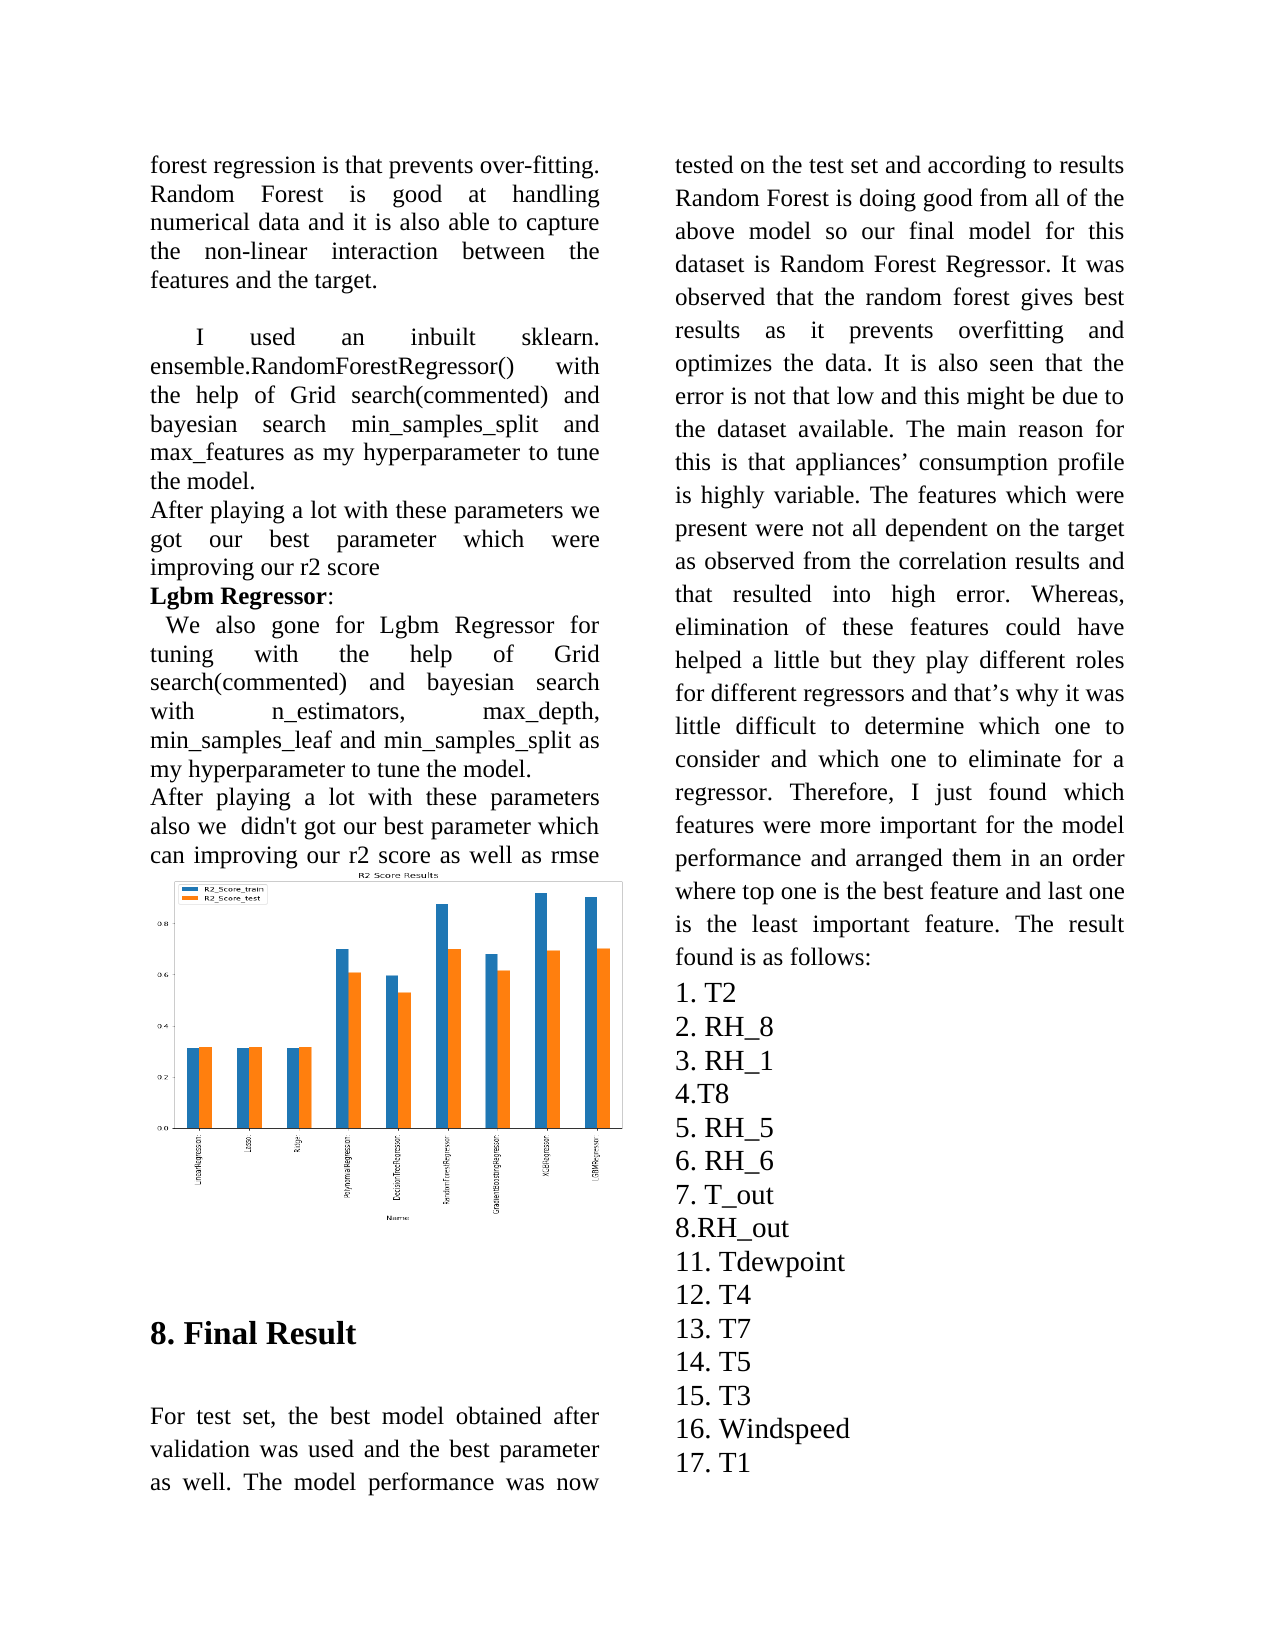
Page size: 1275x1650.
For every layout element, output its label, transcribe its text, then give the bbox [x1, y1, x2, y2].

text 7. T_out [675, 1177, 1125, 1210]
list We also gone for Lgbm Regressor for tuning with the help of Grid search(commented) and bayesian search with n_estimators, max_depth, min_samples_leaf and min_samples_split as my hyperparameter to tune the model. [150, 610, 600, 782]
text 1. T2 [675, 976, 1125, 1009]
list Lgbm Regressor: [150, 581, 600, 610]
text 13. T7 [675, 1311, 1125, 1344]
text 2. RH_8 [675, 1009, 1125, 1043]
text 17. T1 [675, 1445, 1125, 1479]
text 16. Windspeed [675, 1412, 1125, 1445]
list After playing a lot with these parameters also we didn't got our best parameter which can improving our r2 score as well as rmse [150, 782, 600, 868]
list After playing a lot with these parameters we got our best parameter which were improving our r2 score [150, 495, 600, 581]
text 11. Tdewpoint [675, 1244, 1125, 1277]
text 8. Final Result [150, 1313, 600, 1351]
text For test set, the best model obtained after validation was used and the best parameter as well. The model performance was now tested on the test set and according to results Random Forest is doing good from all of the above model so our final model for this dataset is Random Forest Regressor. It was observed that the random forest gives best results as it prevents overfitting and optimizes the data. It is also seen that the error is not that low and this might be due to the dataset available. The main reason for this is that appliances’ consumption profile is highly variable. The features which were present were not all dependent on the target as observed from the correlation results and that resulted into high error. Whereas, elimination of these features could have helped a little but they play different roles for different regressors and that’s why it was little difficult to determine which one to consider and which one to eliminate for a regressor. Therefore, I just found which features were more important for the model performance and arranged them in an order where top one is the best feature and last one is the least important feature. The result found is as follows: [675, 150, 1125, 971]
text 15. T3 [675, 1378, 1125, 1412]
text 12. T4 [675, 1277, 1125, 1311]
text 3. RH_1 [675, 1043, 1125, 1076]
text 4.T8 [675, 1076, 1125, 1110]
text 14. T5 [675, 1344, 1125, 1378]
text 6. RH_6 [675, 1143, 1125, 1177]
text 8.RH_out [675, 1210, 1125, 1244]
text 5. RH_5 [675, 1110, 1125, 1143]
picture [150, 868, 627, 1225]
list I used an inbuilt sklearn. ensemble.RandomForestRegressor() with the help of Grid search(commented) and bayesian search min_samples_split and max_features as my hyperparameter to tune the model. [150, 322, 600, 495]
